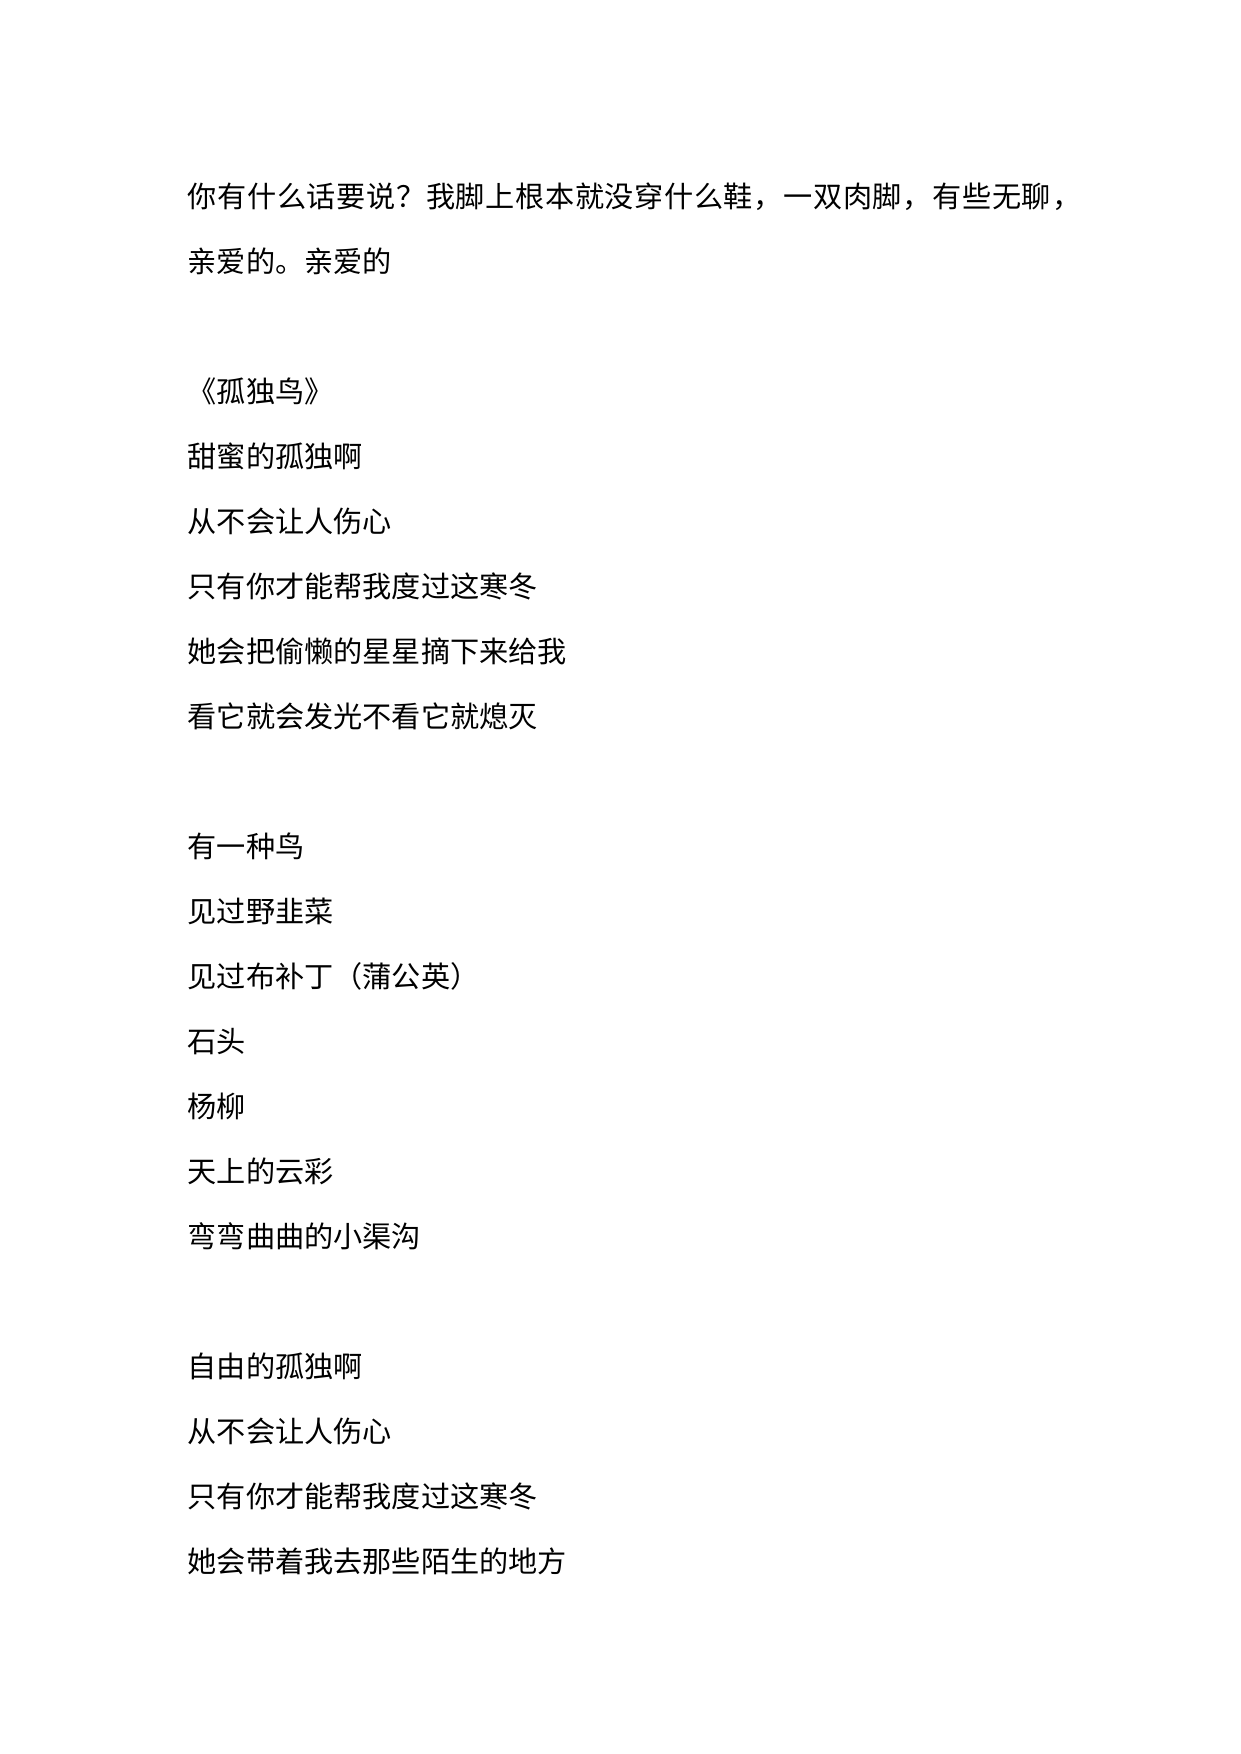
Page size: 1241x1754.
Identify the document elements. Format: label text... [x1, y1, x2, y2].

text 见过野韭菜 [187, 877, 1053, 942]
text 弯弯曲曲的小渠沟 [187, 1202, 1053, 1267]
text 从不会让人伤心 [187, 487, 1053, 552]
text 自由的孤独啊 [187, 1332, 1053, 1397]
text 有一种鸟 [187, 812, 1053, 877]
text 石头 [187, 1007, 1053, 1072]
text 《孤独鸟》 [187, 357, 1053, 422]
text 杨柳 [187, 1072, 1053, 1137]
text 她会带着我去那些陌生的地方 [187, 1527, 1053, 1592]
text 甜蜜的孤独啊 [187, 422, 1053, 487]
text 天上的云彩 [187, 1137, 1053, 1202]
text 只有你才能帮我度过这寒冬 [187, 1462, 1053, 1527]
text 从不会让人伤心 [187, 1397, 1053, 1462]
text 见过布补丁（蒲公英） [187, 942, 1053, 1007]
text 看它就会发光不看它就熄灭 [187, 682, 1053, 747]
text 她会把偷懒的星星摘下来给我 [187, 617, 1053, 682]
text 只有你才能帮我度过这寒冬 [187, 552, 1053, 617]
